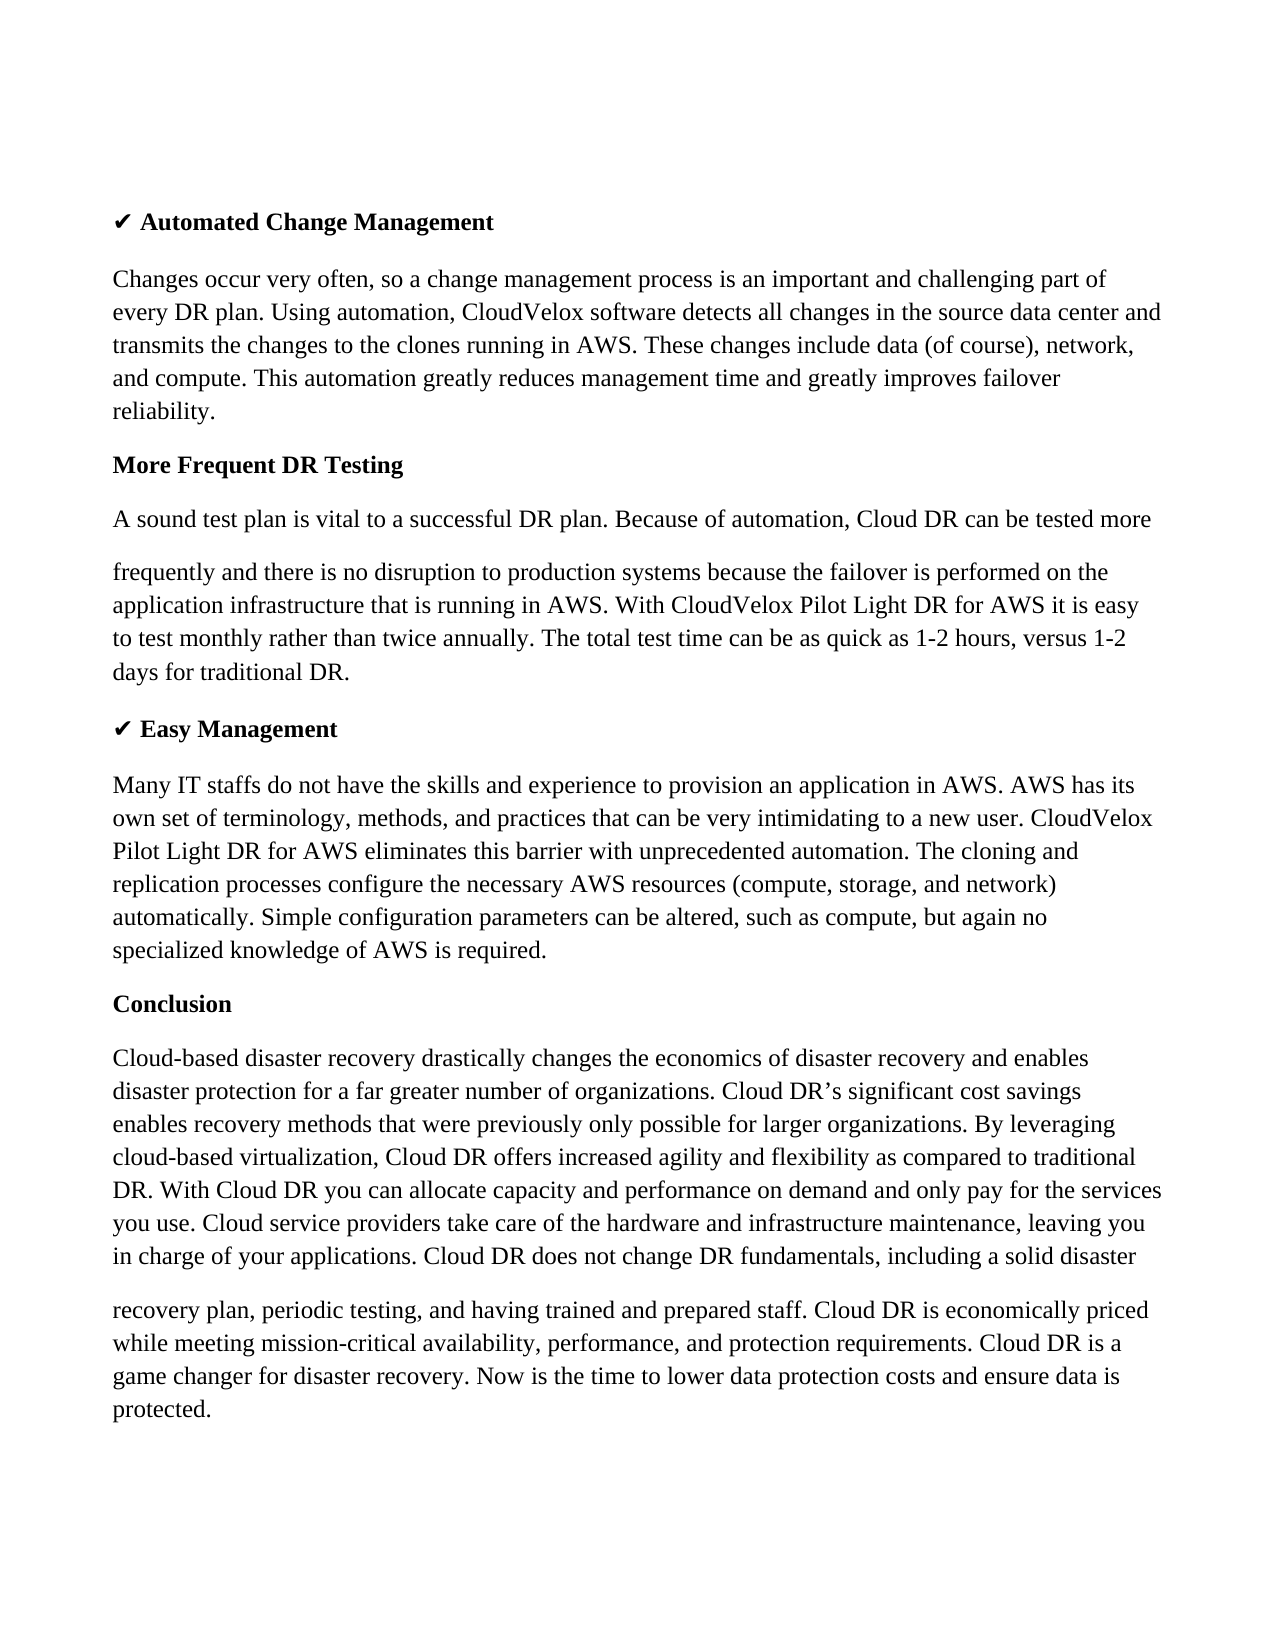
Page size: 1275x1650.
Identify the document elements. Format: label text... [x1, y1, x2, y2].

text frequently and there is no disruption to production systems because the failover is performed on the application infrastructure that is running in AWS. With CloudVelox Pilot Light DR for AWS it is easy to test monthly rather than twice annually. The total test time can be as quick as 1-2 hours, versus 1-2 days for traditional DR. [112, 557, 1162, 685]
text ✔ Easy Management [112, 710, 1162, 744]
text Cloud-based disaster recovery drastically changes the economics of disaster recovery and enables disaster protection for a far greater number of organizations. Cloud DR’s significant cost savings enables recovery methods that were previously only possible for larger organizations. By leveraging cloud-based virtualization, Cloud DR offers increased agility and flexibility as compared to traditional DR. With Cloud DR you can allocate capacity and performance on demand and only pay for the services you use. Cloud service providers take care of the hardware and infrastructure maintenance, leaving you in charge of your applications. Cloud DR does not change DR fundamentals, including a solid disaster [112, 1043, 1162, 1270]
text Conclusion [112, 989, 1162, 1018]
text recovery plan, periodic testing, and having trained and prepared staff. Cloud DR is economically priced while meeting mission-critical availability, performance, and protection requirements. Cloud DR is a game changer for disaster recovery. Now is the time to lower data protection costs and ensure data is protected. [112, 1295, 1162, 1423]
text Changes occur very often, so a change management process is an important and challenging part of every DR plan. Using automation, CloudVelox software detects all changes in the source data center and transmits the changes to the clones running in AWS. These changes include data (of course), network, and compute. This automation greatly reduces management time and greatly improves failover reliability. [112, 264, 1162, 425]
text ✔ Automated Change Management [112, 204, 1162, 238]
text More Frequent DR Testing [112, 450, 1162, 478]
text A sound test plan is vital to a successful DR plan. Because of automation, Cloud DR can be tested more [112, 504, 1162, 532]
text Many IT staffs do not have the skills and experience to provision an application in AWS. AWS has its own set of terminology, methods, and practices that can be very intimidating to a new user. CloudVelox Pilot Light DR for AWS eliminates this barrier with unprecedented automation. The cloning and replication processes configure the necessary AWS resources (compute, storage, and network) automatically. Simple configuration parameters can be altered, such as compute, but again no specialized knowledge of AWS is required. [112, 770, 1162, 964]
